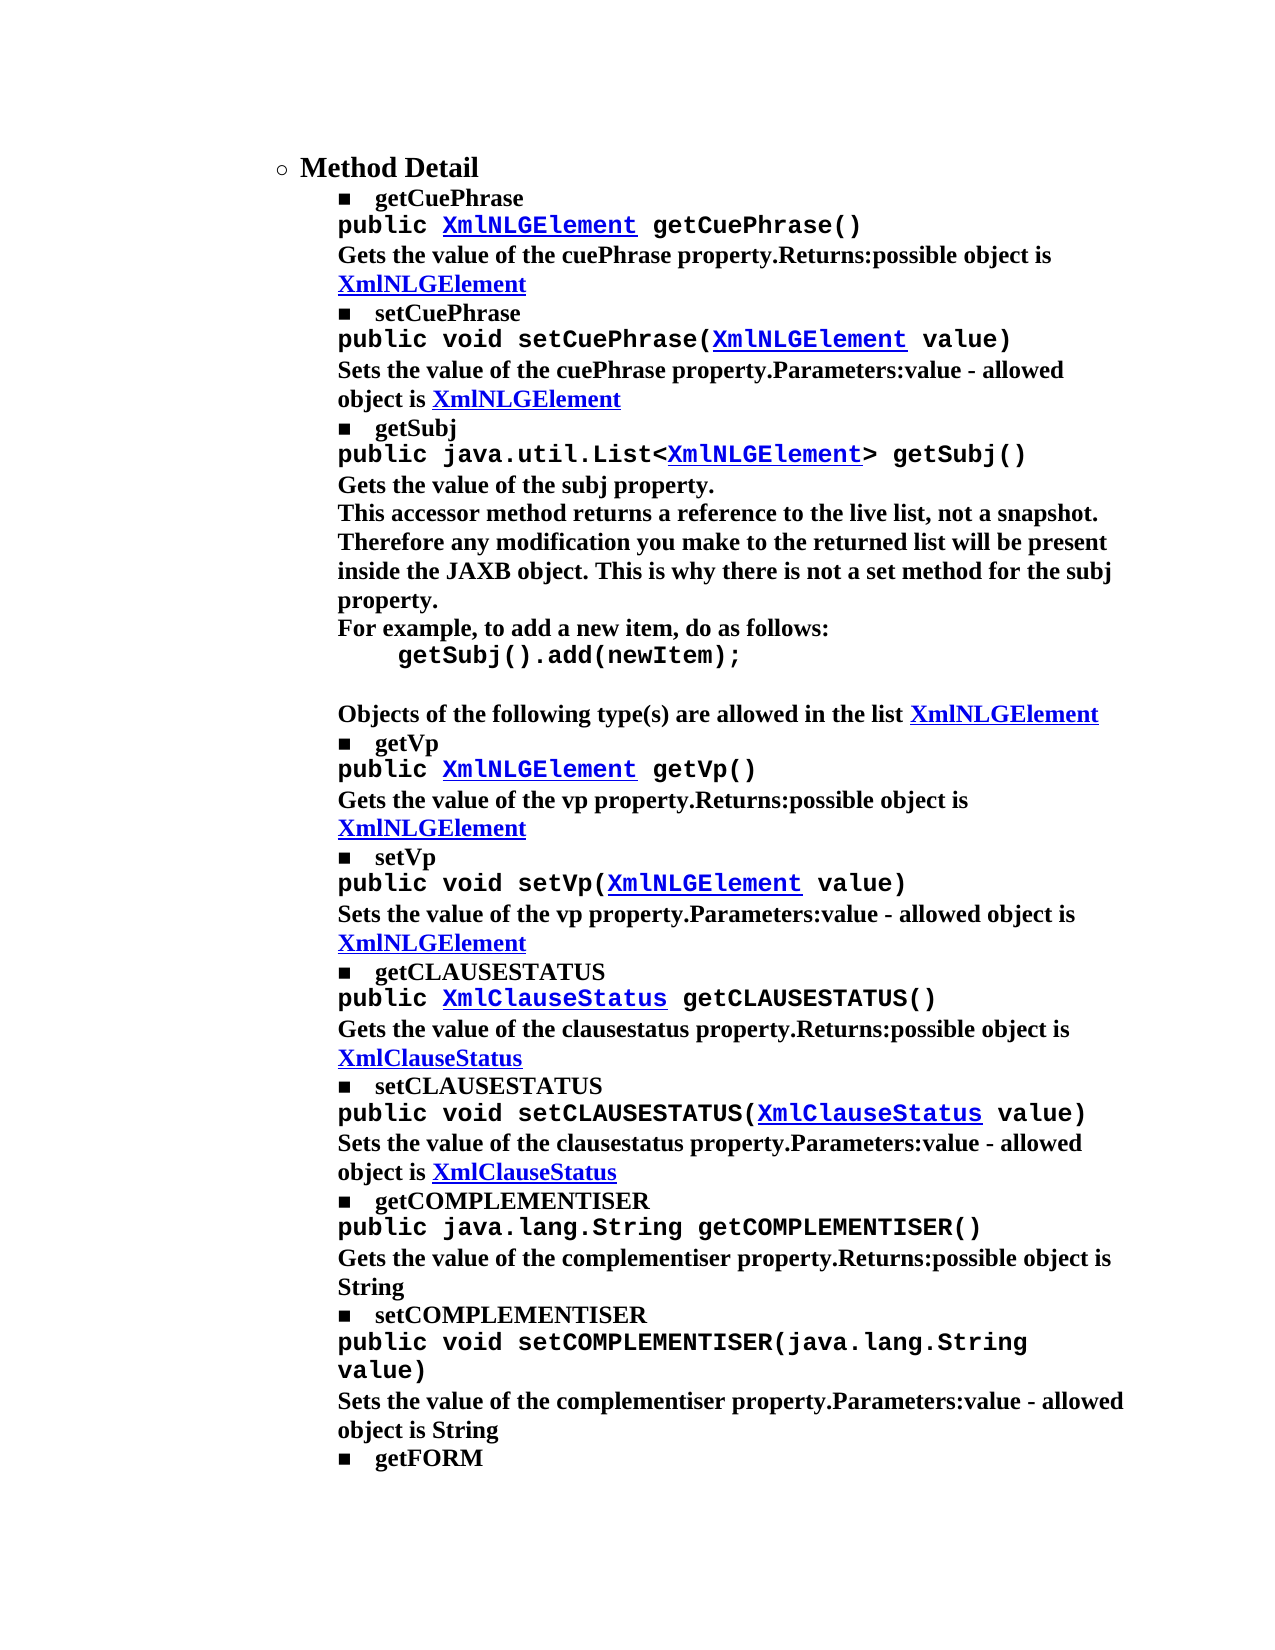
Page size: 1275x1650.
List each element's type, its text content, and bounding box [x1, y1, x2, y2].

subtitle setCLAUSESTATUS public void setCLAUSESTATUS(XmlClauseStatus value) Sets the value of the clausestatus property.Parameters:value - allowed object is XmlClauseStatus [337, 1071, 1125, 1186]
subtitle getCuePhrase public XmlNLGElement getCuePhrase() Gets the value of the cuePhrase property.Returns:possible object is XmlNLGElement [337, 183, 1125, 298]
subtitle setCOMPLEMENTISER public void setCOMPLEMENTISER(java.lang.String value) Sets the value of the complementiser property.Parameters:value - allowed object is String [337, 1301, 1125, 1443]
subtitle getSubj public java.util.List<XmlNLGElement> getSubj() Gets the value of the subj property. This accessor method returns a reference to the live list, not a snapshot. Therefore any modification you make to the returned list will be present inside the JAXB object. This is why there is not a set method for the subj property. For example, to add a new item, do as follows: getSubj().add(newItem); Objects of the following type(s) are allowed in the list XmlNLGElement [337, 413, 1125, 728]
subtitle setCuePhrase public void setCuePhrase(XmlNLGElement value) Sets the value of the cuePhrase property.Parameters:value - allowed object is XmlNLGElement [337, 298, 1125, 413]
subtitle setVp public void setVp(XmlNLGElement value) Sets the value of the vp property.Parameters:value - allowed object is XmlNLGElement [337, 842, 1125, 957]
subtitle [337, 1443, 1125, 1472]
subtitle Method Detail [275, 150, 1125, 183]
subtitle getCOMPLEMENTISER public java.lang.String getCOMPLEMENTISER() Gets the value of the complementiser property.Returns:possible object is String [337, 1186, 1125, 1301]
subtitle getVp public XmlNLGElement getVp() Gets the value of the vp property.Returns:possible object is XmlNLGElement [337, 728, 1125, 842]
subtitle getCLAUSESTATUS public XmlClauseStatus getCLAUSESTATUS() Gets the value of the clausestatus property.Returns:possible object is XmlClauseStatus [337, 957, 1125, 1071]
